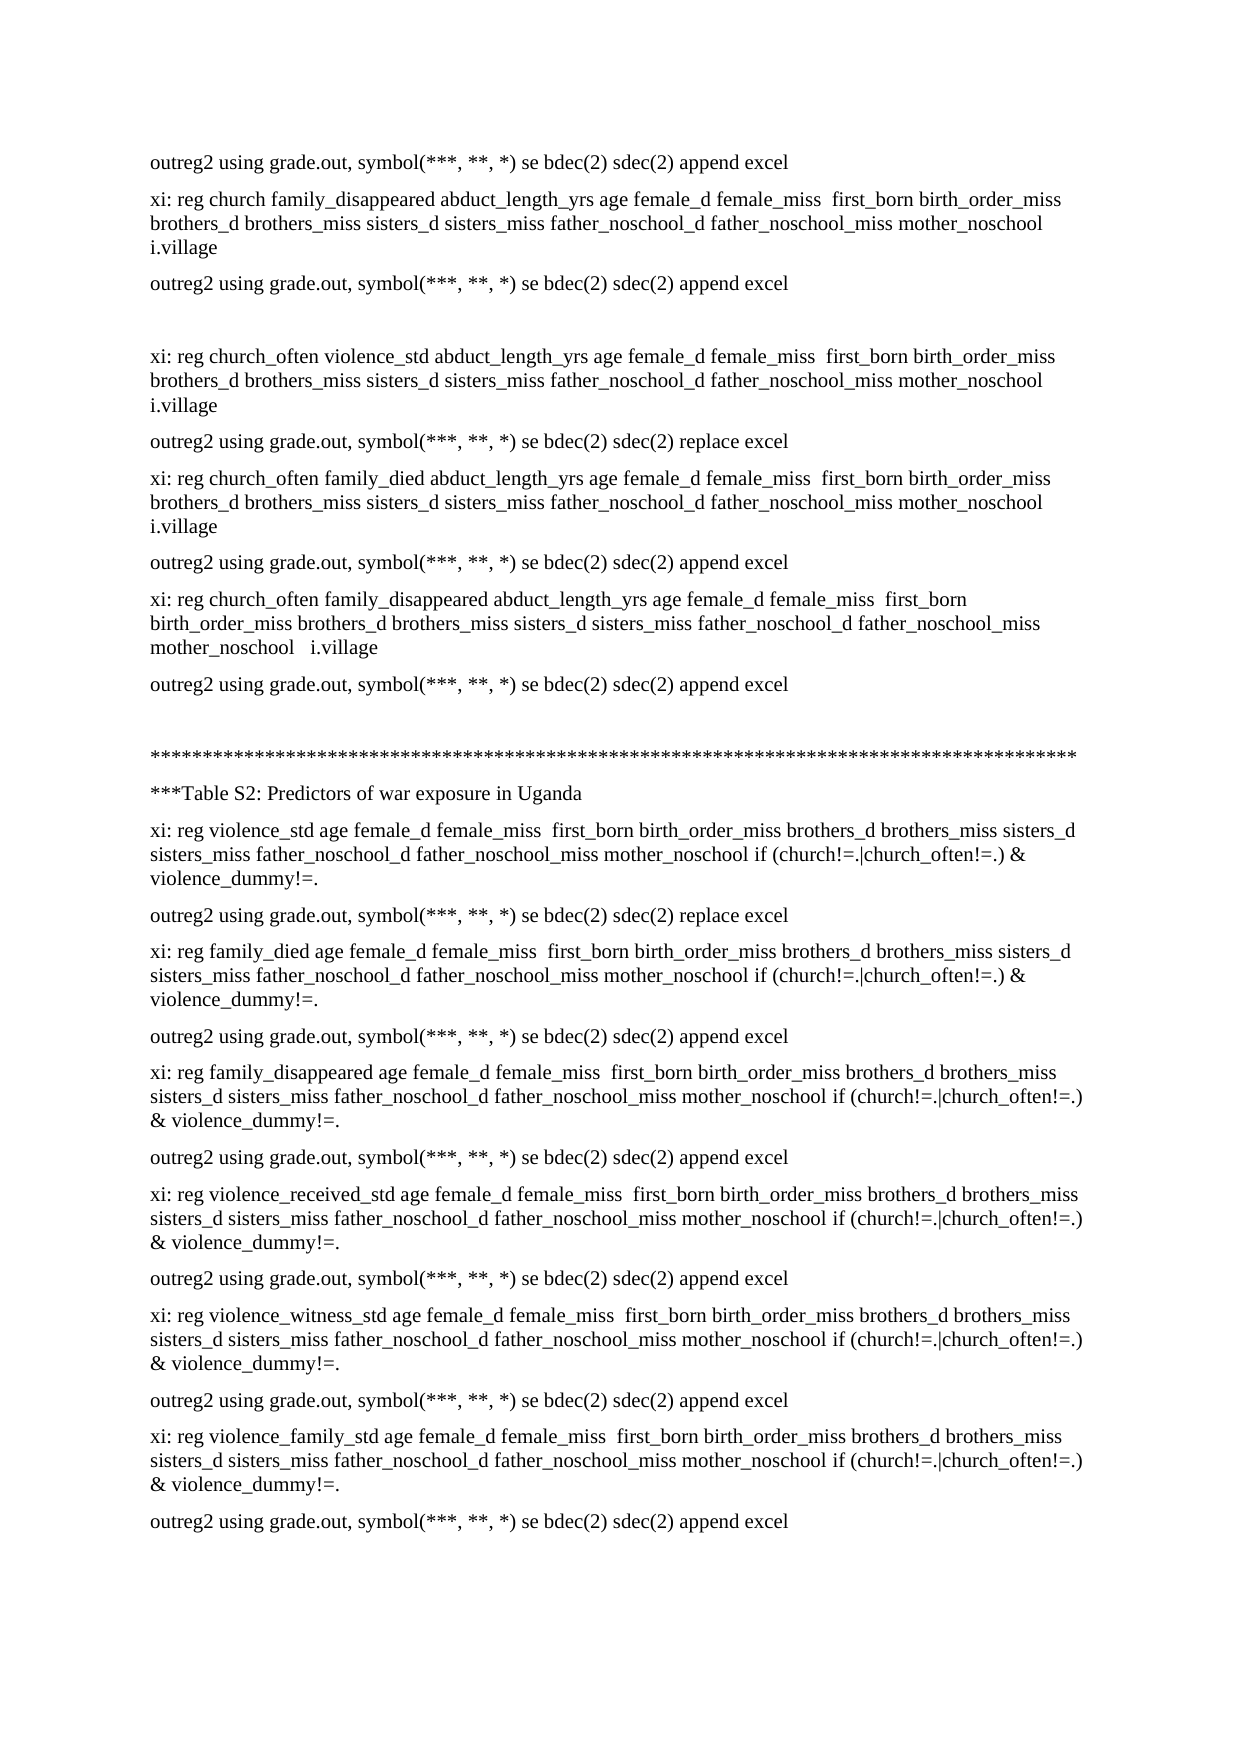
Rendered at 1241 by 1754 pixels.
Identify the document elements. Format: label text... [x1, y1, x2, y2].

text xi: reg church_often violence_std abduct_length_yrs age female_d female_miss first_born birth_order_miss brothers_d brothers_miss sisters_d sisters_miss father_noschool_d father_noschool_miss mother_noschool i.village [150, 344, 1090, 417]
text xi: reg violence_witness_std age female_d female_miss first_born birth_order_miss brothers_d brothers_miss sisters_d sisters_miss father_noschool_d father_noschool_miss mother_noschool if (church!=.|church_often!=.) & violence_dummy!=. [150, 1303, 1090, 1375]
text xi: reg church_often family_died abduct_length_yrs age female_d female_miss first_born birth_order_miss brothers_d brothers_miss sisters_d sisters_miss father_noschool_d father_noschool_miss mother_noschool i.village [150, 466, 1090, 538]
text outreg2 using grade.out, symbol(***, **, *) se bdec(2) sdec(2) append excel [150, 1145, 1090, 1169]
text ***************************************************************************************** [150, 745, 1090, 769]
text outreg2 using grade.out, symbol(***, **, *) se bdec(2) sdec(2) replace excel [150, 429, 1090, 453]
text xi: reg family_disappeared age female_d female_miss first_born birth_order_miss brothers_d brothers_miss sisters_d sisters_miss father_noschool_d father_noschool_miss mother_noschool if (church!=.|church_often!=.) & violence_dummy!=. [150, 1060, 1090, 1132]
text outreg2 using grade.out, symbol(***, **, *) se bdec(2) sdec(2) append excel [150, 672, 1090, 696]
text ***Table S2: Predictors of war exposure in Uganda [150, 781, 1090, 805]
text xi: reg violence_received_std age female_d female_miss first_born birth_order_miss brothers_d brothers_miss sisters_d sisters_miss father_noschool_d father_noschool_miss mother_noschool if (church!=.|church_often!=.) & violence_dummy!=. [150, 1182, 1090, 1254]
text outreg2 using grade.out, symbol(***, **, *) se bdec(2) sdec(2) append excel [150, 1266, 1090, 1290]
text xi: reg violence_std age female_d female_miss first_born birth_order_miss brothers_d brothers_miss sisters_d sisters_miss father_noschool_d father_noschool_miss mother_noschool if (church!=.|church_often!=.) & violence_dummy!=. [150, 818, 1090, 890]
text outreg2 using grade.out, symbol(***, **, *) se bdec(2) sdec(2) append excel [150, 1387, 1090, 1412]
text outreg2 using grade.out, symbol(***, **, *) se bdec(2) sdec(2) append excel [150, 1024, 1090, 1048]
text xi: reg violence_family_std age female_d female_miss first_born birth_order_miss brothers_d brothers_miss sisters_d sisters_miss father_noschool_d father_noschool_miss mother_noschool if (church!=.|church_often!=.) & violence_dummy!=. [150, 1424, 1090, 1496]
text xi: reg family_died age female_d female_miss first_born birth_order_miss brothers_d brothers_miss sisters_d sisters_miss father_noschool_d father_noschool_miss mother_noschool if (church!=.|church_often!=.) & violence_dummy!=. [150, 939, 1090, 1011]
text outreg2 using grade.out, symbol(***, **, *) se bdec(2) sdec(2) append excel [150, 150, 1090, 174]
text xi: reg church family_disappeared abduct_length_yrs age female_d female_miss first_born birth_order_miss brothers_d brothers_miss sisters_d sisters_miss father_noschool_d father_noschool_miss mother_noschool i.village [150, 187, 1090, 259]
text xi: reg church_often family_disappeared abduct_length_yrs age female_d female_miss first_born birth_order_miss brothers_d brothers_miss sisters_d sisters_miss father_noschool_d father_noschool_miss mother_noschool i.village [150, 587, 1090, 659]
text outreg2 using grade.out, symbol(***, **, *) se bdec(2) sdec(2) append excel [150, 1509, 1090, 1533]
text outreg2 using grade.out, symbol(***, **, *) se bdec(2) sdec(2) append excel [150, 271, 1090, 295]
text outreg2 using grade.out, symbol(***, **, *) se bdec(2) sdec(2) append excel [150, 550, 1090, 574]
text outreg2 using grade.out, symbol(***, **, *) se bdec(2) sdec(2) replace excel [150, 902, 1090, 927]
